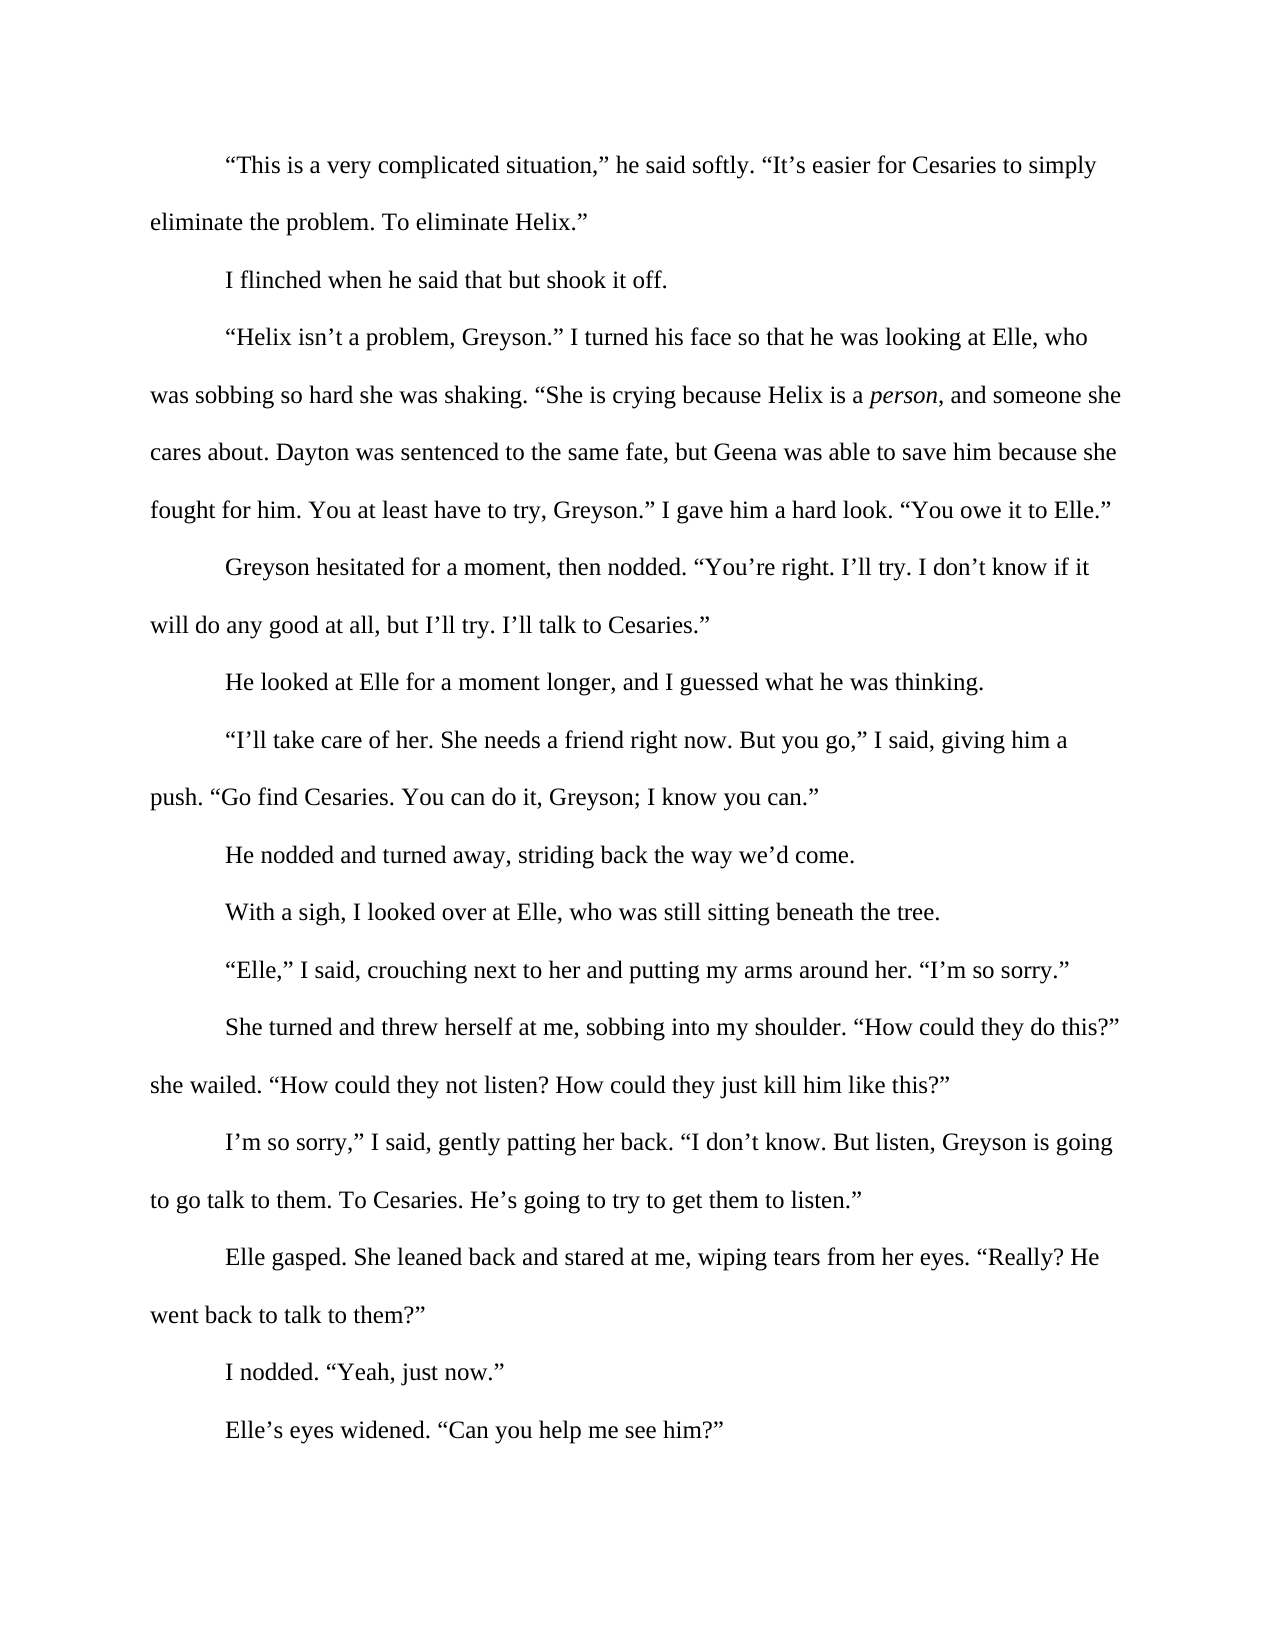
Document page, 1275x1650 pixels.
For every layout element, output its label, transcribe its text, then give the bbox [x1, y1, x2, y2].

text I flinched when he said that but shook it off. [150, 265, 1125, 294]
text Elle’s eyes widened. “Can you help me see him?” [150, 1415, 1125, 1444]
text Greyson hesitated for a moment, then nodded. “You’re right. I’ll try. I don’t know if it will do any good at all, but I’ll try. I’ll talk to Cesaries.” [150, 552, 1125, 639]
text I nodded. “Yeah, just now.” [150, 1357, 1125, 1386]
text He nodded and turned away, striding back the way we’d come. [150, 840, 1125, 869]
text She turned and threw herself at me, sobbing into my shoulder. “How could they do this?” she wailed. “How could they not listen? How could they just kill him like this?” [150, 1012, 1125, 1099]
text “I’ll take care of her. She needs a friend right now. But you go,” I said, giving him a push. “Go find Cesaries. You can do it, Greyson; I know you can.” [150, 725, 1125, 811]
text I’m so sorry,” I said, gently patting her back. “I don’t know. But listen, Greyson is going to go talk to them. To Cesaries. He’s going to try to get them to listen.” [150, 1127, 1125, 1214]
text With a sigh, I looked over at Elle, who was still sitting beneath the tree. [150, 897, 1125, 926]
text Elle gasped. She leaned back and stared at me, wiping tears from her eyes. “Really? He went back to talk to them?” [150, 1242, 1125, 1329]
text “Helix isn’t a problem, Greyson.” I turned his face so that he was looking at Elle, who was sobbing so hard she was shaking. “She is crying because Helix is a person, and someone she cares about. Dayton was sentenced to the same fate, but Geena was able to save him because she fought for him. You at least have to try, Greyson.” I gave him a hard look. “You owe it to Elle.” [150, 322, 1125, 524]
text “Elle,” I said, crouching next to her and putting my arms around her. “I’m so sorry.” [150, 955, 1125, 984]
text “This is a very complicated situation,” he said softly. “It’s easier for Cesaries to simply eliminate the problem. To eliminate Helix.” [150, 150, 1125, 236]
text He looked at Elle for a moment longer, and I guessed what he was thinking. [150, 667, 1125, 696]
